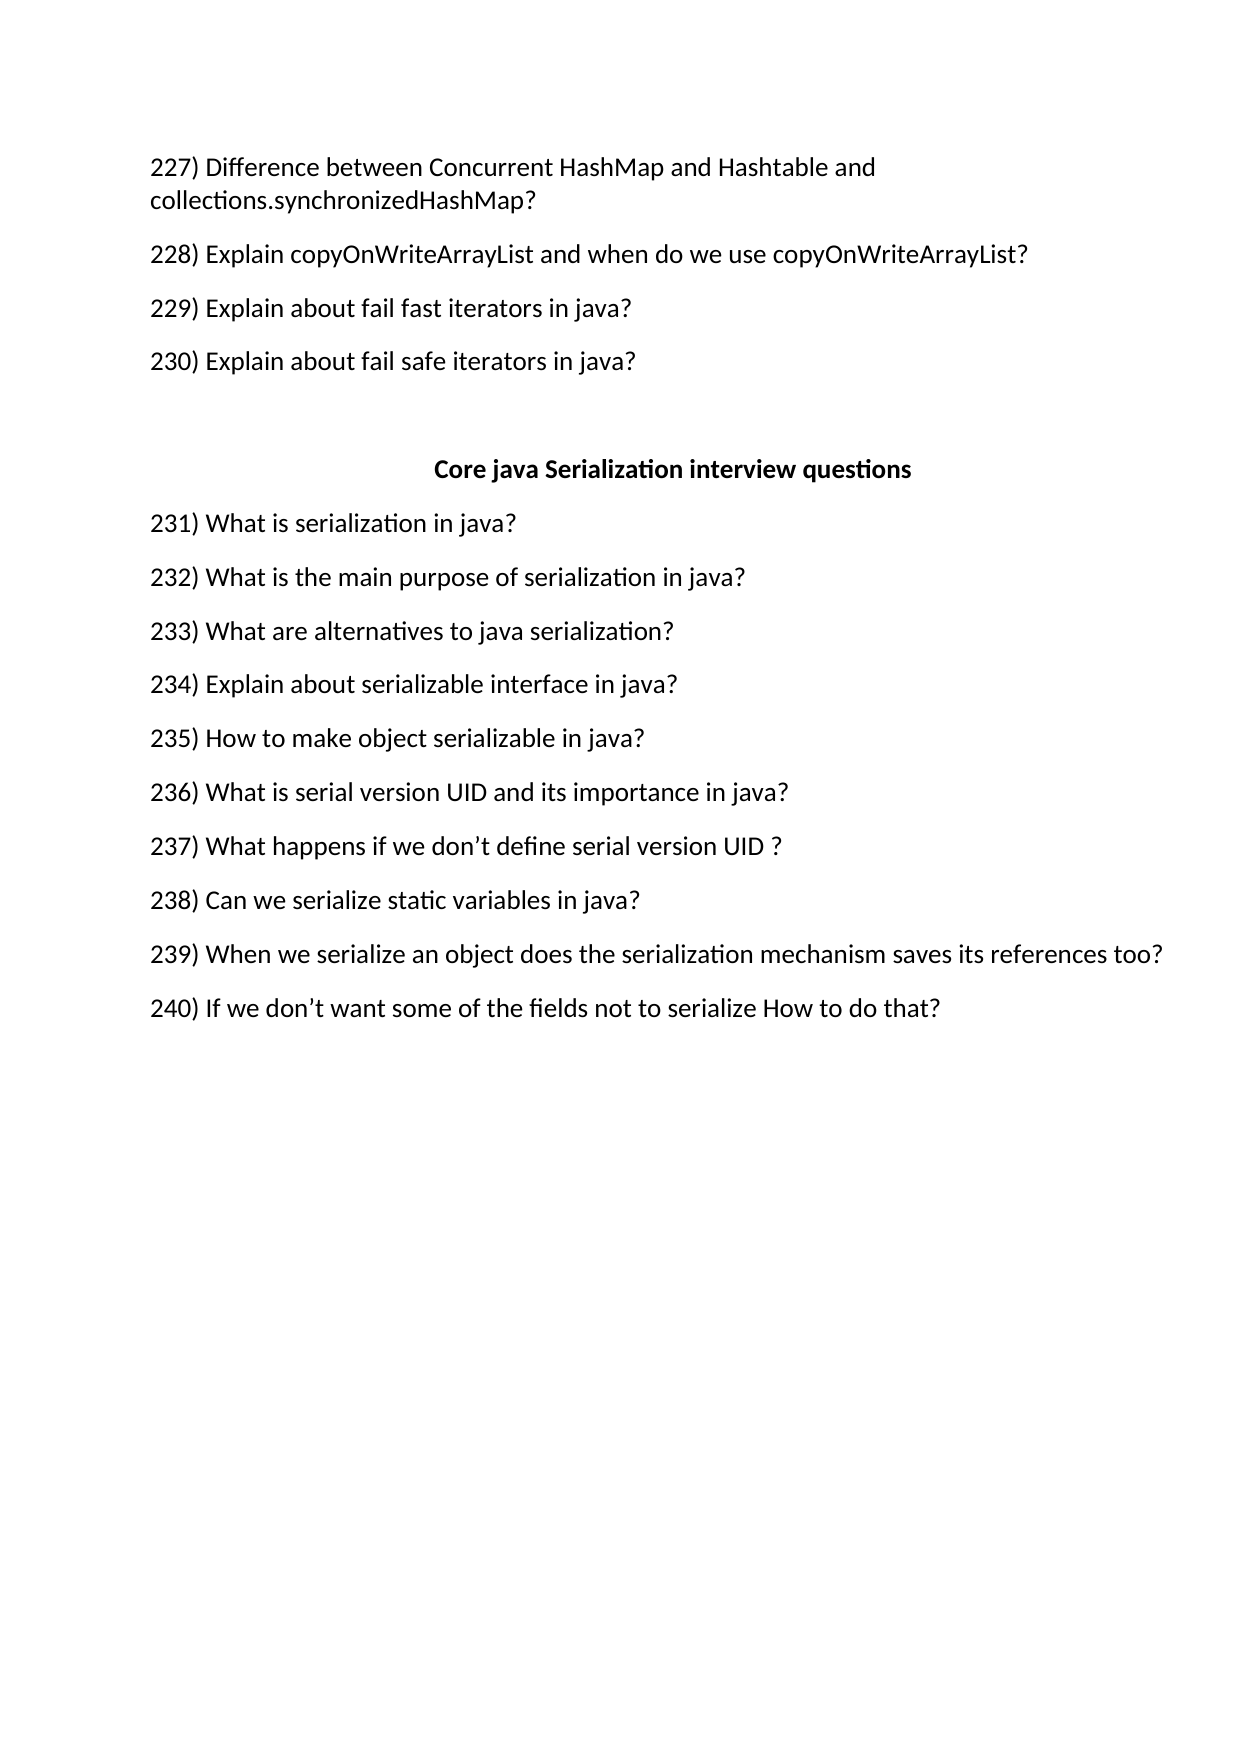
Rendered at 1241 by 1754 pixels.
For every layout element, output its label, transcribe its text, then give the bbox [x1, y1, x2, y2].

text 240) If we don’t want some of the fields not to serialize How to do that? [150, 991, 1196, 1024]
text 239) When we serialize an object does the serialization mechanism saves its references too? [150, 937, 1196, 970]
text 235) How to make object serializable in java? [150, 722, 1196, 754]
text 237) What happens if we don’t define serial version UID ? [150, 829, 1196, 862]
text Core java Serialization interview questions [150, 452, 1196, 485]
text 228) Explain copyOnWriteArrayList and when do we use copyOnWriteArrayList? [150, 237, 1196, 270]
text 227) Difference between Concurrent HashMap and Hashtable and collections.synchronizedHashMap? [150, 150, 1196, 216]
text 231) What is serialization in java? [150, 506, 1196, 539]
text 229) Explain about fail fast iterators in java? [150, 291, 1196, 324]
text 233) What are alternatives to java serialization? [150, 614, 1196, 647]
text 234) Explain about serializable interface in java? [150, 668, 1196, 701]
text 236) What is serial version UID and its importance in java? [150, 775, 1196, 808]
text 230) Explain about fail safe iterators in java? [150, 344, 1196, 378]
text 238) Can we serialize static variables in java? [150, 883, 1196, 916]
text 232) What is the main purpose of serialization in java? [150, 560, 1196, 593]
